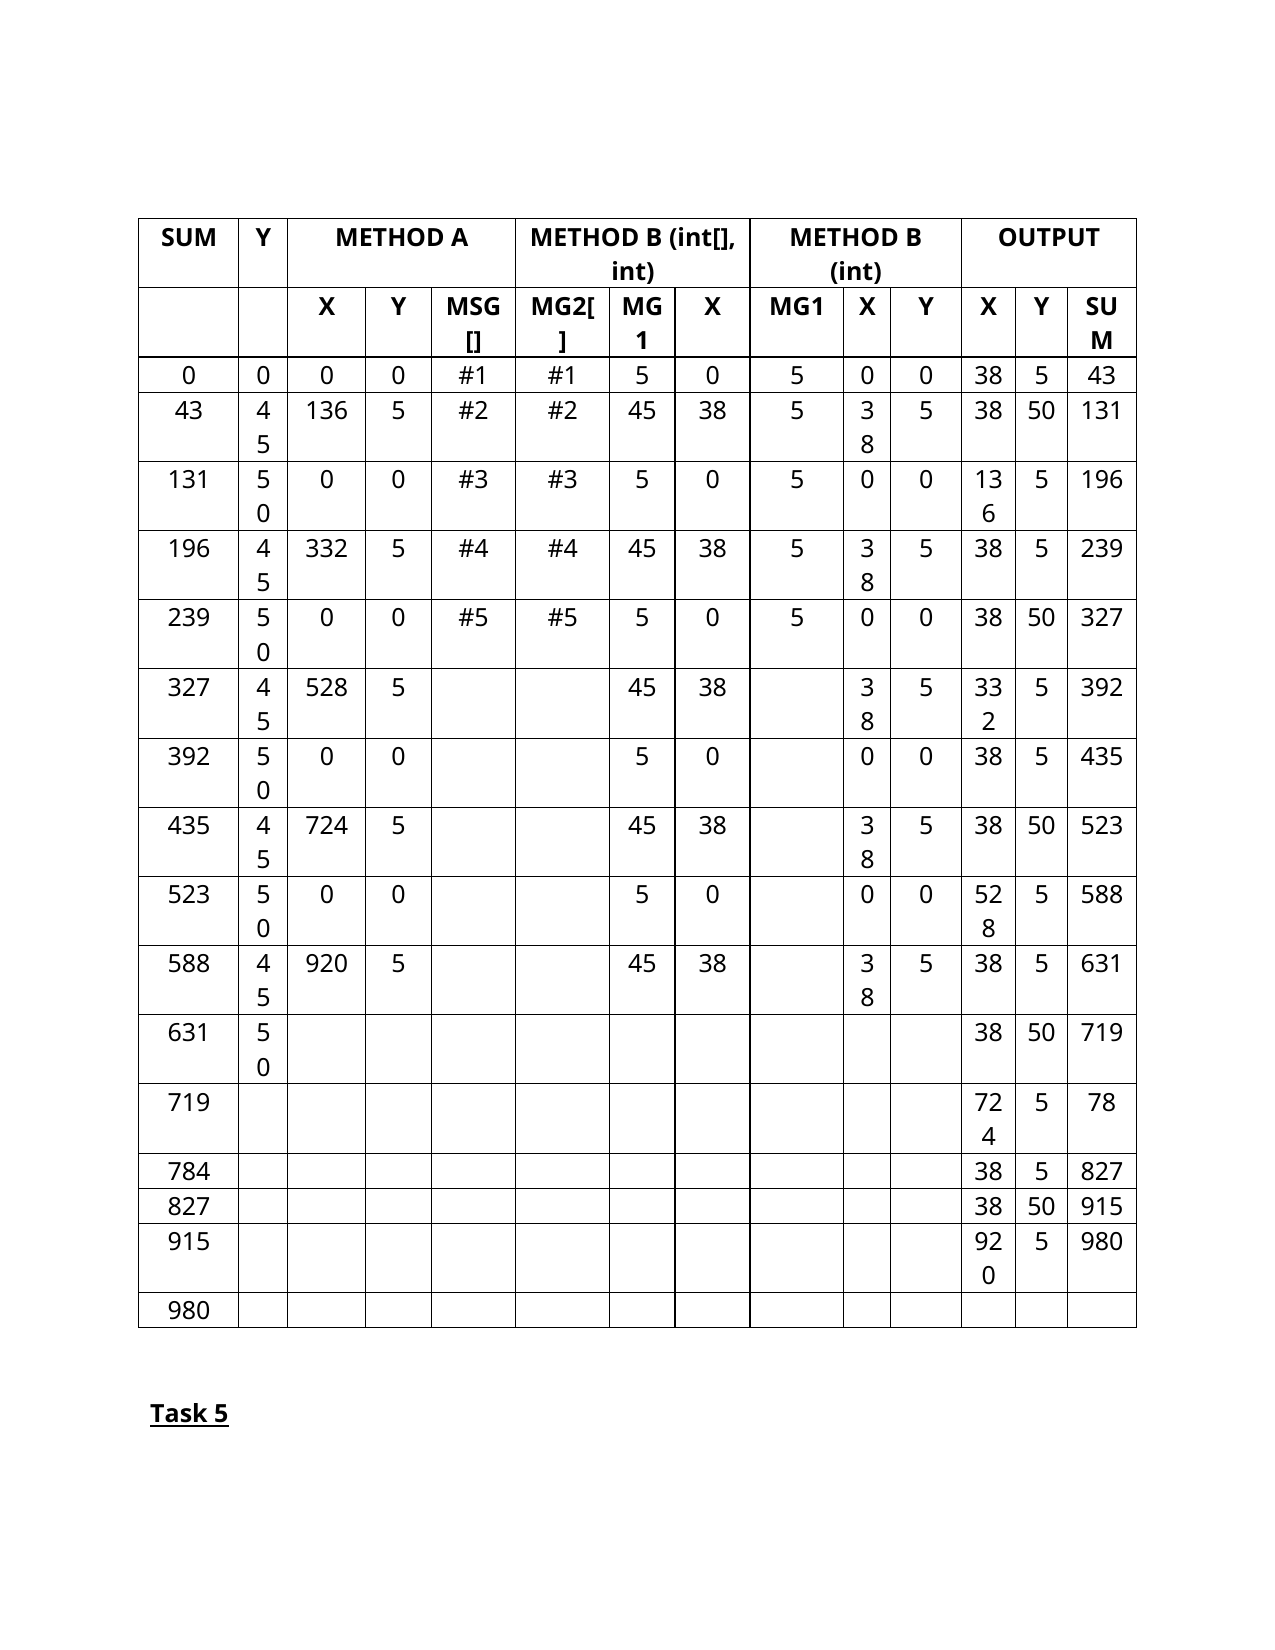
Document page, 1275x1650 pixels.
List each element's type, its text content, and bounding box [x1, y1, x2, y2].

table_cell [239, 288, 287, 356]
table_cell [844, 1293, 890, 1327]
table_cell 45 [239, 808, 287, 876]
table_cell 0 [366, 600, 431, 668]
table_cell [844, 1189, 890, 1223]
text Task 5 [150, 1396, 1125, 1430]
table_cell [844, 1154, 890, 1187]
table_cell 5 [891, 808, 961, 876]
table_cell 38 [676, 669, 749, 737]
table_cell [610, 1224, 674, 1292]
table_cell 45 [239, 393, 287, 461]
table_cell [751, 669, 843, 737]
table_cell 0 [366, 358, 431, 392]
table_cell 50 [1016, 1015, 1067, 1083]
table_cell [751, 877, 843, 945]
table_cell [891, 1084, 961, 1152]
table_cell SUM [1068, 288, 1136, 356]
table_cell [516, 808, 609, 876]
table_cell 38 [962, 531, 1015, 599]
table_cell 827 [1068, 1154, 1136, 1187]
table_cell 38 [676, 393, 749, 461]
table_cell 0 [891, 600, 961, 668]
table_cell [516, 877, 609, 945]
table_cell [676, 1189, 749, 1223]
table_cell 50 [1016, 393, 1067, 461]
table_cell 38 [676, 808, 749, 876]
table_cell 38 [962, 1189, 1015, 1223]
table_cell MG1 [751, 288, 843, 356]
table_cell [610, 1084, 674, 1152]
table_cell 38 [844, 669, 890, 737]
table_cell [366, 1154, 431, 1187]
table_header METHOD B (int) [751, 219, 961, 287]
table_cell [288, 1224, 365, 1292]
table_cell 45 [610, 669, 674, 737]
table_header METHOD A [288, 219, 515, 287]
table_cell 38 [962, 808, 1015, 876]
table_cell [239, 1084, 287, 1152]
table_cell [288, 1189, 365, 1223]
table_cell [1068, 1293, 1136, 1327]
table_cell [516, 1084, 609, 1152]
table_cell 0 [676, 600, 749, 668]
table_cell 5 [891, 669, 961, 737]
table_cell 38 [962, 946, 1015, 1014]
table_cell 131 [139, 462, 238, 530]
table_cell 827 [139, 1189, 238, 1223]
table_cell 5 [751, 600, 843, 668]
table_cell #5 [516, 600, 609, 668]
table_cell 0 [239, 358, 287, 392]
table_header OUTPUT [962, 219, 1136, 287]
table_cell 915 [139, 1224, 238, 1292]
table_cell [891, 1154, 961, 1187]
table_cell 5 [1016, 877, 1067, 945]
table_cell [676, 1224, 749, 1292]
table_cell 5 [751, 393, 843, 461]
table_cell 631 [1068, 946, 1136, 1014]
table_cell [432, 669, 515, 737]
table_cell 0 [139, 358, 238, 392]
table_cell 45 [239, 946, 287, 1014]
table_cell 50 [1016, 808, 1067, 876]
table_cell [962, 1293, 1015, 1327]
table_cell [432, 1015, 515, 1083]
table_cell 332 [288, 531, 365, 599]
table_cell 0 [844, 600, 890, 668]
table_cell 435 [1068, 739, 1136, 807]
table_cell 724 [288, 808, 365, 876]
table_cell [891, 1015, 961, 1083]
table_cell 0 [288, 358, 365, 392]
table_cell 43 [139, 393, 238, 461]
table_cell 5 [366, 946, 431, 1014]
table_cell [676, 1015, 749, 1083]
table_cell [844, 1224, 890, 1292]
table_cell 435 [139, 808, 238, 876]
table_cell 38 [962, 600, 1015, 668]
table_cell [288, 1154, 365, 1187]
table_cell 523 [1068, 808, 1136, 876]
table_cell #4 [516, 531, 609, 599]
table_cell [891, 1224, 961, 1292]
table_cell 50 [1016, 1189, 1067, 1223]
table_cell [516, 1293, 609, 1327]
table_cell 5 [610, 462, 674, 530]
table_cell 38 [676, 531, 749, 599]
table_cell 0 [288, 600, 365, 668]
table_cell 5 [1016, 531, 1067, 599]
table_cell 920 [288, 946, 365, 1014]
table_cell 719 [1068, 1015, 1136, 1083]
table_cell [751, 1154, 843, 1187]
table_cell 980 [139, 1293, 238, 1327]
table_cell 0 [844, 739, 890, 807]
table_cell 0 [676, 358, 749, 392]
table_cell 528 [288, 669, 365, 737]
table_cell [432, 1189, 515, 1223]
table_cell [751, 1189, 843, 1223]
table_cell #1 [516, 358, 609, 392]
table_cell [676, 1084, 749, 1152]
table_cell [432, 808, 515, 876]
table_cell 327 [139, 669, 238, 737]
table_cell [432, 877, 515, 945]
table_cell [288, 1084, 365, 1152]
table_cell 5 [1016, 1084, 1067, 1152]
table_cell 45 [239, 669, 287, 737]
table_cell [516, 946, 609, 1014]
table_header Y [239, 219, 287, 287]
table_cell [366, 1224, 431, 1292]
table_cell [432, 739, 515, 807]
table_cell 784 [139, 1154, 238, 1187]
table_cell 5 [366, 393, 431, 461]
table_cell 0 [891, 358, 961, 392]
table_cell [366, 1015, 431, 1083]
table_cell 631 [139, 1015, 238, 1083]
table_cell [432, 1224, 515, 1292]
table_cell 196 [139, 531, 238, 599]
table_cell 724 [962, 1084, 1015, 1152]
table_cell [516, 1189, 609, 1223]
table_cell #5 [432, 600, 515, 668]
table_cell 5 [610, 877, 674, 945]
table_cell 5 [751, 531, 843, 599]
table_cell 78 [1068, 1084, 1136, 1152]
table_cell 45 [610, 946, 674, 1014]
table_cell 38 [962, 1015, 1015, 1083]
table_cell [891, 1293, 961, 1327]
table_cell 5 [751, 462, 843, 530]
table_cell 5 [751, 358, 843, 392]
table_cell 0 [844, 358, 890, 392]
table_cell 980 [1068, 1224, 1136, 1292]
table_cell 5 [1016, 669, 1067, 737]
table_cell 5 [610, 600, 674, 668]
table_cell 5 [610, 358, 674, 392]
table_cell 38 [962, 739, 1015, 807]
table_cell X [962, 288, 1015, 356]
table_cell 38 [962, 1154, 1015, 1187]
table_cell [751, 1084, 843, 1152]
table_cell X [288, 288, 365, 356]
table_cell 0 [288, 877, 365, 945]
table_cell 50 [1016, 600, 1067, 668]
table_cell #1 [432, 358, 515, 392]
table_cell #2 [516, 393, 609, 461]
table_cell 5 [366, 531, 431, 599]
table_cell 45 [239, 531, 287, 599]
table_cell 50 [239, 1015, 287, 1083]
table_cell [239, 1224, 287, 1292]
table_cell 915 [1068, 1189, 1136, 1223]
table_cell 136 [288, 393, 365, 461]
table_cell 523 [139, 877, 238, 945]
table_cell [239, 1293, 287, 1327]
table_cell Y [1016, 288, 1067, 356]
table_cell 327 [1068, 600, 1136, 668]
table_cell 38 [844, 393, 890, 461]
table_cell 5 [891, 946, 961, 1014]
table_cell 5 [366, 808, 431, 876]
table_cell 0 [366, 739, 431, 807]
table_cell 0 [288, 462, 365, 530]
table_cell 5 [1016, 462, 1067, 530]
table_cell MG1 [610, 288, 674, 356]
table_cell [610, 1015, 674, 1083]
table_cell 5 [610, 739, 674, 807]
table_cell #2 [432, 393, 515, 461]
table_cell 0 [676, 877, 749, 945]
table_cell [751, 808, 843, 876]
table_cell [516, 1015, 609, 1083]
table_header SUM [139, 219, 238, 287]
table_cell 239 [139, 600, 238, 668]
table_cell 131 [1068, 393, 1136, 461]
table_cell [239, 1189, 287, 1223]
table_cell 392 [1068, 669, 1136, 737]
table_cell [366, 1293, 431, 1327]
table_cell [516, 739, 609, 807]
table_cell 332 [962, 669, 1015, 737]
table_cell 588 [139, 946, 238, 1014]
table_cell 50 [239, 739, 287, 807]
table_cell [239, 1154, 287, 1187]
table_cell 0 [891, 877, 961, 945]
table_cell 45 [610, 531, 674, 599]
table_cell 196 [1068, 462, 1136, 530]
table_cell 5 [891, 531, 961, 599]
table_cell [751, 739, 843, 807]
table_cell 45 [610, 808, 674, 876]
table_cell 0 [366, 462, 431, 530]
table_cell 38 [962, 393, 1015, 461]
table_cell [676, 1154, 749, 1187]
table_cell 0 [288, 739, 365, 807]
table_cell 0 [891, 462, 961, 530]
table_cell 5 [891, 393, 961, 461]
table_cell 0 [891, 739, 961, 807]
table_cell 45 [610, 393, 674, 461]
table_cell [676, 1293, 749, 1327]
table_cell [432, 1293, 515, 1327]
table_cell 38 [844, 531, 890, 599]
table_cell 0 [676, 462, 749, 530]
table_cell #3 [516, 462, 609, 530]
table_cell 50 [239, 877, 287, 945]
table_cell [844, 1015, 890, 1083]
table_cell X [844, 288, 890, 356]
table_cell 5 [1016, 1154, 1067, 1187]
table_cell 0 [844, 877, 890, 945]
table_cell [751, 1224, 843, 1292]
table_cell [516, 1154, 609, 1187]
table_cell 239 [1068, 531, 1136, 599]
table_cell 43 [1068, 358, 1136, 392]
table_cell [432, 1154, 515, 1187]
table_cell 5 [1016, 739, 1067, 807]
table_cell [516, 669, 609, 737]
table_cell 38 [676, 946, 749, 1014]
table_cell 5 [1016, 946, 1067, 1014]
table_cell [288, 1015, 365, 1083]
table_cell [751, 1293, 843, 1327]
table_cell 38 [844, 808, 890, 876]
table_cell 588 [1068, 877, 1136, 945]
table_cell 50 [239, 600, 287, 668]
table_cell 719 [139, 1084, 238, 1152]
table_cell 38 [962, 358, 1015, 392]
table_cell 5 [1016, 1224, 1067, 1292]
table_cell MSG [] [432, 288, 515, 356]
table_cell [610, 1189, 674, 1223]
table_cell [139, 288, 238, 356]
table_header METHOD B (int[], int) [516, 219, 749, 287]
table_cell 50 [239, 462, 287, 530]
table_cell 528 [962, 877, 1015, 945]
table_cell [751, 1015, 843, 1083]
table_cell [288, 1293, 365, 1327]
table_cell MG2[] [516, 288, 609, 356]
table_cell 5 [366, 669, 431, 737]
table_cell [1016, 1293, 1067, 1327]
table_cell [844, 1084, 890, 1152]
table_cell Y [366, 288, 431, 356]
table_cell [891, 1189, 961, 1223]
table_cell [610, 1154, 674, 1187]
table_cell [366, 1084, 431, 1152]
table_cell 136 [962, 462, 1015, 530]
table_cell 5 [1016, 358, 1067, 392]
table_cell #3 [432, 462, 515, 530]
table_cell #4 [432, 531, 515, 599]
table_cell [610, 1293, 674, 1327]
table_cell X [676, 288, 749, 356]
table_cell 0 [676, 739, 749, 807]
table_cell 920 [962, 1224, 1015, 1292]
table_cell [432, 946, 515, 1014]
table_cell 38 [844, 946, 890, 1014]
table_cell [751, 946, 843, 1014]
table_cell [366, 1189, 431, 1223]
table_cell [432, 1084, 515, 1152]
table_cell Y [891, 288, 961, 356]
table_cell 392 [139, 739, 238, 807]
table_cell 0 [844, 462, 890, 530]
table_cell [516, 1224, 609, 1292]
table_cell 0 [366, 877, 431, 945]
